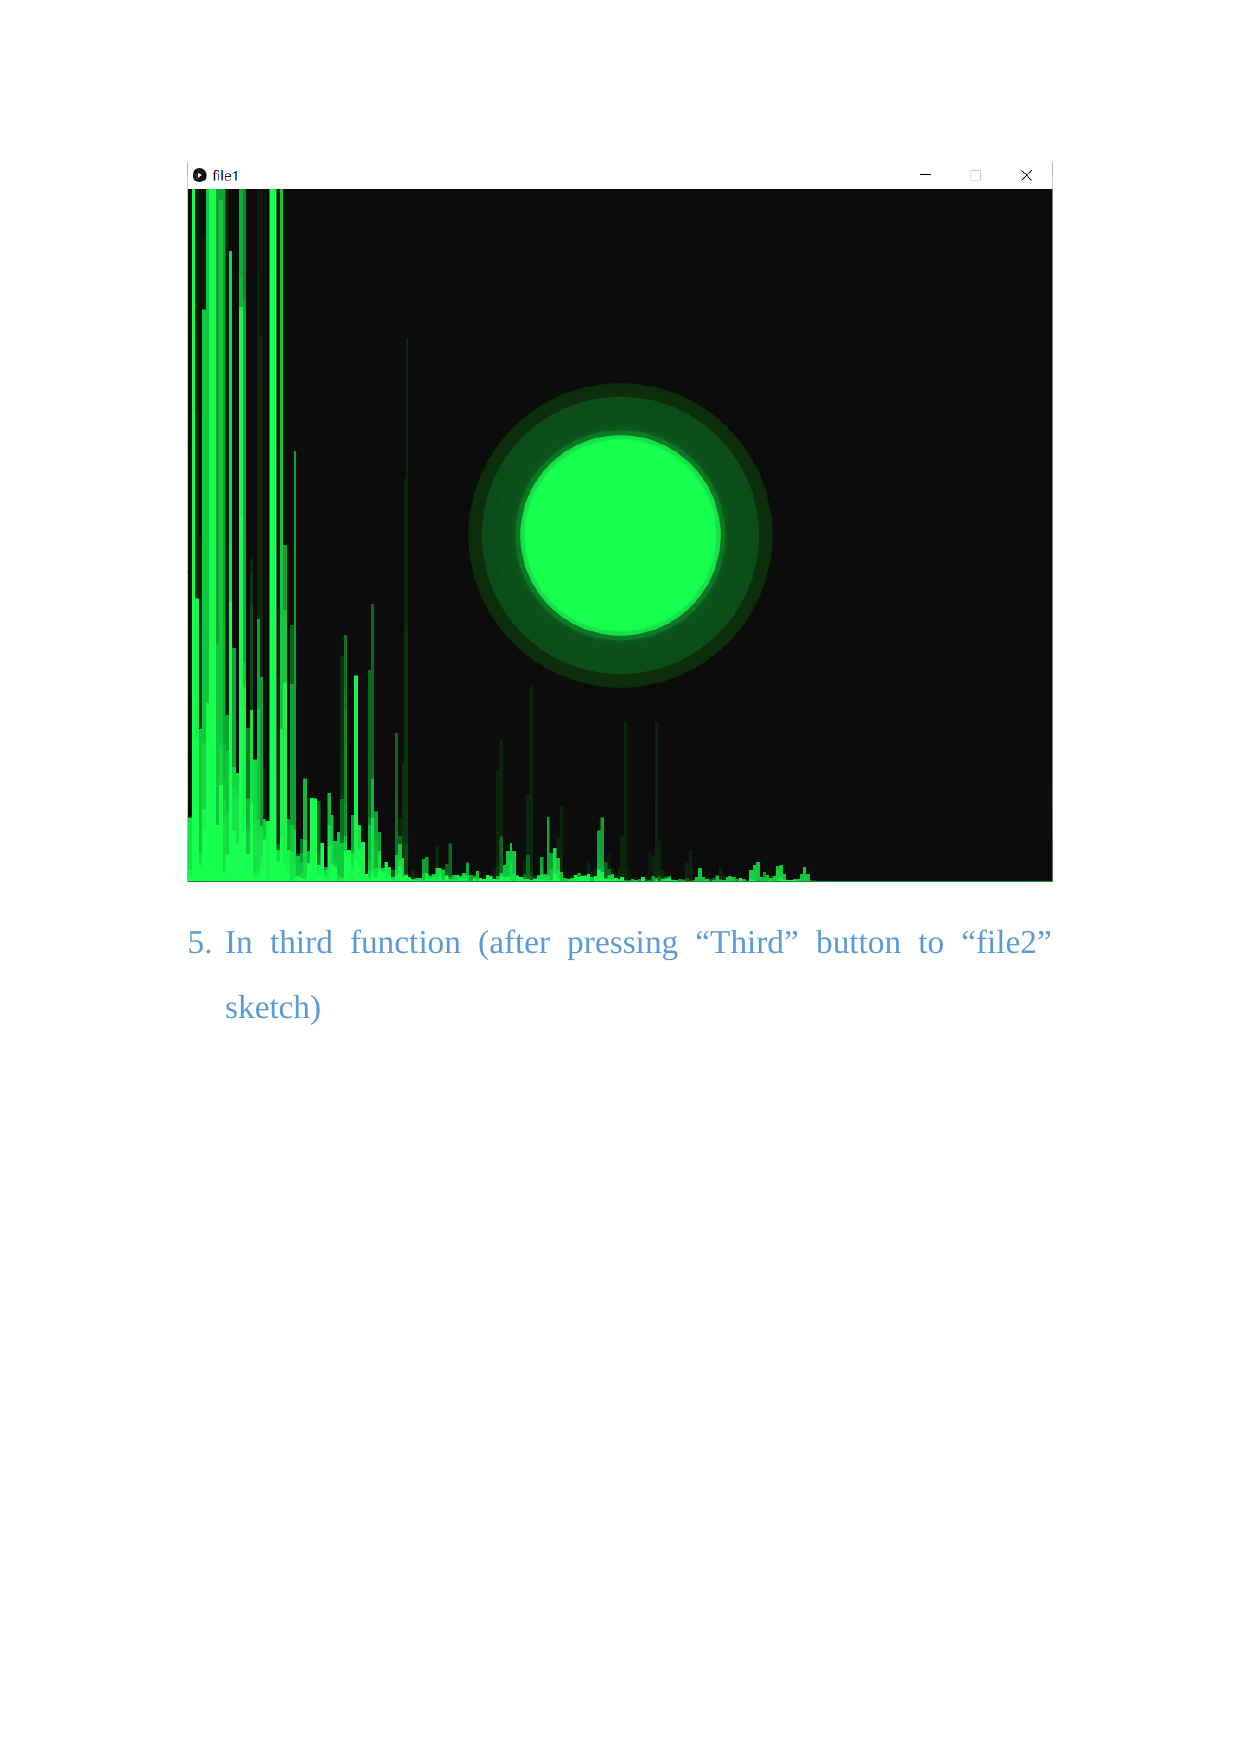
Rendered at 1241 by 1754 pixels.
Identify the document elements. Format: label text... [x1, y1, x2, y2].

picture [187, 162, 1053, 882]
list In third function (after pressing “Third” button to “file2” sketch) [187, 909, 1053, 1039]
